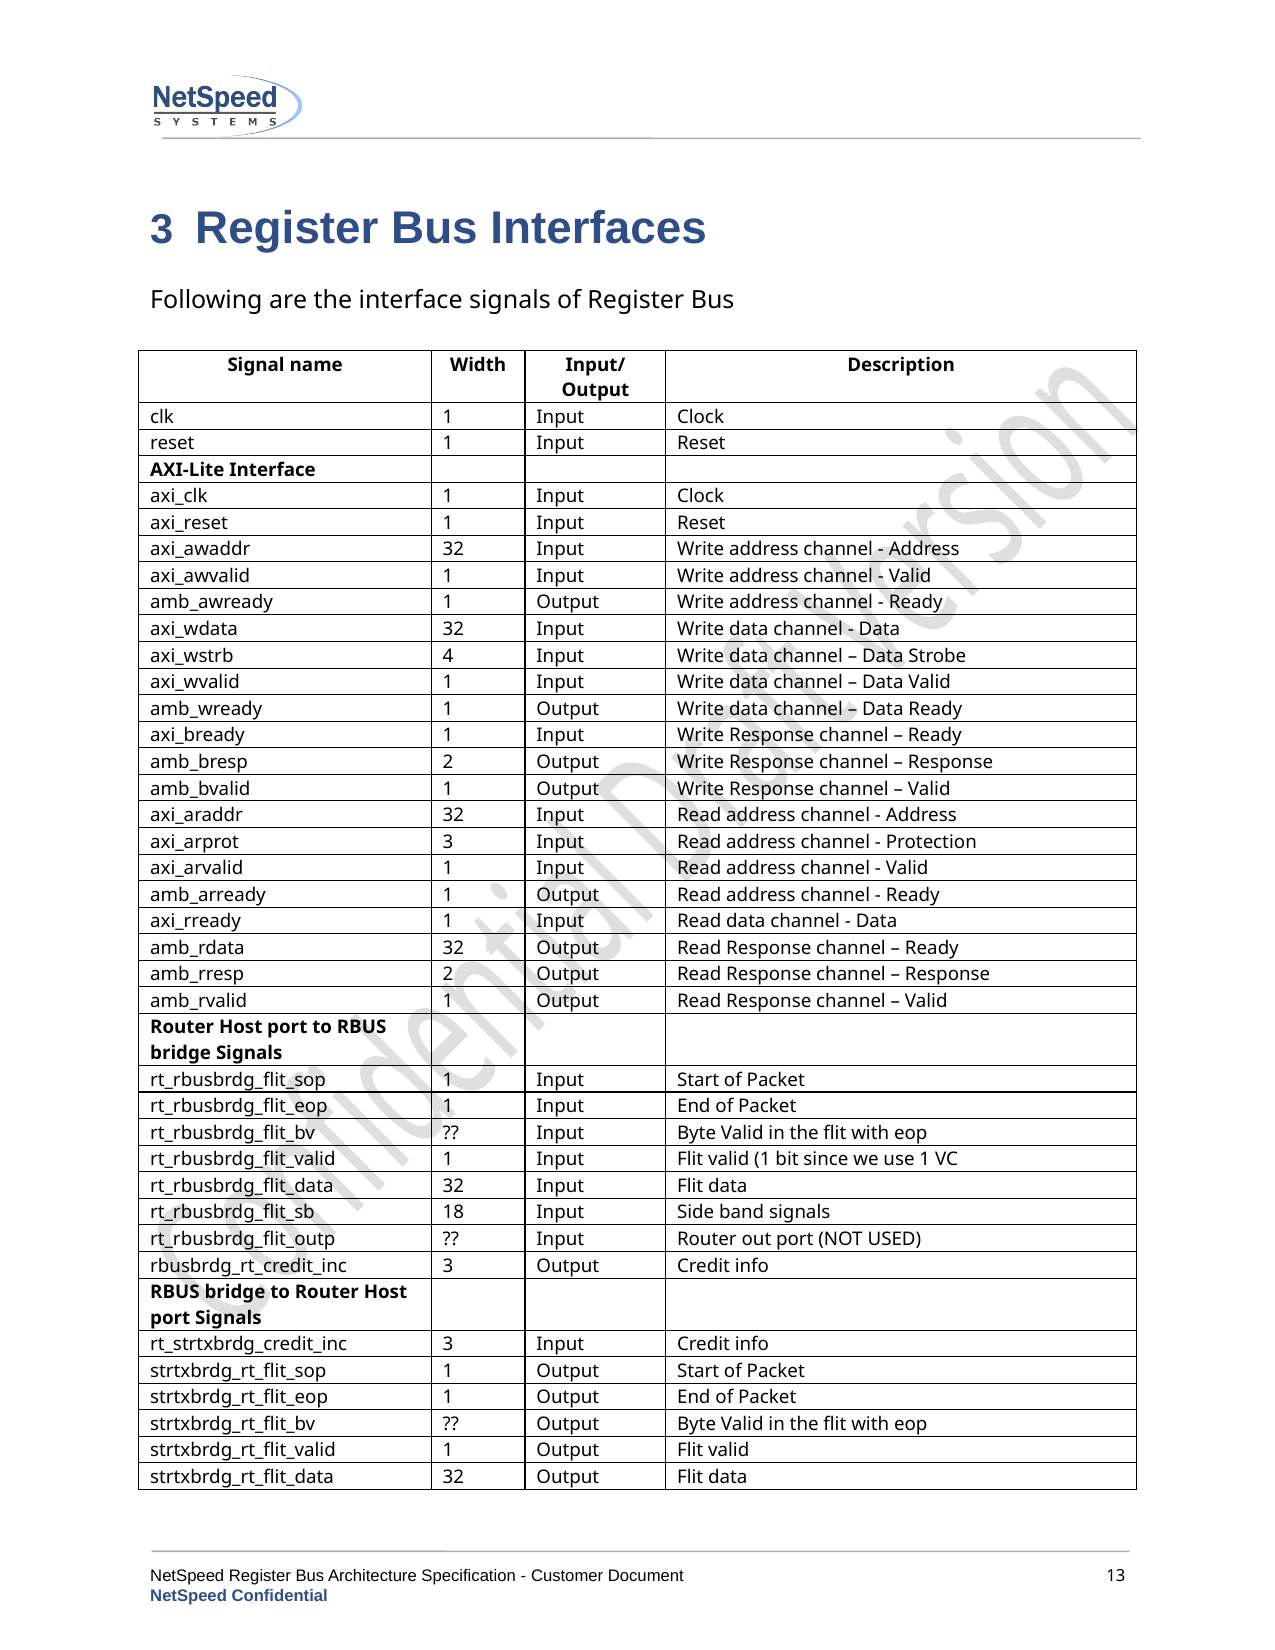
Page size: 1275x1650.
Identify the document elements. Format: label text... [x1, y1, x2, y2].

table_cell Write data channel – Data Strobe [666, 642, 1136, 667]
table_cell rt_rbusbrdg_flit_sop [139, 1066, 431, 1091]
table_cell 32 [432, 801, 524, 827]
table_cell axi_wstrb [139, 642, 431, 667]
table_cell Output [526, 881, 665, 907]
table_cell amb_bvalid [139, 775, 431, 800]
table_cell strtxbrdg_rt_flit_eop [139, 1384, 431, 1409]
table_cell Read Response channel – Valid [666, 987, 1136, 1013]
table_cell Write data channel – Data Valid [666, 669, 1136, 694]
table_cell 1 [432, 775, 524, 800]
table_cell Flit data [666, 1172, 1136, 1198]
table_cell axi_araddr [139, 801, 431, 827]
table_cell Input [526, 615, 665, 641]
table_cell Input [526, 483, 665, 508]
table_cell axi_arprot [139, 828, 431, 853]
table_cell [666, 1279, 1136, 1329]
table_cell Side band signals [666, 1199, 1136, 1224]
table_cell 4 [432, 642, 524, 667]
table_cell rt_rbusbrdg_flit_eop [139, 1093, 431, 1118]
table_cell axi_rready [139, 908, 431, 933]
table_cell Write Response channel – Valid [666, 775, 1136, 800]
table_cell strtxbrdg_rt_flit_bv [139, 1410, 431, 1436]
table_cell Start of Packet [666, 1066, 1136, 1091]
table_cell 1 [432, 562, 524, 588]
table_cell rt_rbusbrdg_flit_outp [139, 1225, 431, 1251]
table_cell Input [526, 1331, 665, 1356]
table_cell axi_clk [139, 483, 431, 508]
table_cell End of Packet [666, 1093, 1136, 1118]
table_cell strtxbrdg_rt_flit_sop [139, 1357, 431, 1383]
table_header Signal name [139, 351, 431, 402]
table_cell Start of Packet [666, 1357, 1136, 1383]
table_cell 1 [432, 1357, 524, 1383]
table_cell reset [139, 430, 431, 455]
table_cell axi_arvalid [139, 855, 431, 880]
table_cell [526, 1014, 665, 1065]
table_cell Read address channel - Protection [666, 828, 1136, 853]
table_cell amb_rdata [139, 934, 431, 960]
table_cell rt_rbusbrdg_flit_data [139, 1172, 431, 1198]
table_cell axi_reset [139, 509, 431, 535]
table_cell 1 [432, 509, 524, 535]
table_cell 1 [432, 483, 524, 508]
table_cell Reset [666, 509, 1136, 535]
table_cell 1 [432, 403, 524, 428]
table_cell AXI-Lite Interface [139, 456, 431, 482]
table_cell axi_wdata [139, 615, 431, 641]
picture [150, 75, 303, 137]
table_cell Read address channel - Address [666, 801, 1136, 827]
table_cell axi_bready [139, 722, 431, 747]
table_cell Write data channel – Data Ready [666, 695, 1136, 721]
table_cell Input [526, 801, 665, 827]
subtitle Register Bus Interfaces [150, 190, 1125, 257]
table_cell Output [526, 748, 665, 774]
table_cell rt_rbusbrdg_flit_sb [139, 1199, 431, 1224]
table_cell Output [526, 961, 665, 986]
table_cell 2 [432, 961, 524, 986]
table_cell 1 [432, 589, 524, 614]
table_cell Input [526, 1172, 665, 1198]
table_cell Input [526, 562, 665, 588]
table_cell 32 [432, 536, 524, 561]
table_cell 3 [432, 1252, 524, 1277]
table_cell amb_awready [139, 589, 431, 614]
table_cell 1 [432, 1066, 524, 1091]
table_cell [526, 456, 665, 482]
table_cell 1 [432, 1093, 524, 1118]
table_cell clk [139, 403, 431, 428]
table_cell amb_wready [139, 695, 431, 721]
table_cell Read data channel - Data [666, 908, 1136, 933]
table_cell Read address channel - Ready [666, 881, 1136, 907]
table_cell 2 [432, 748, 524, 774]
table_cell 32 [432, 1463, 524, 1489]
table_cell Output [526, 1357, 665, 1383]
table_cell 32 [432, 934, 524, 960]
text Following are the interface signals of Register Bus [150, 282, 1125, 316]
table_cell Flit valid [666, 1437, 1136, 1462]
table_cell amb_rvalid [139, 987, 431, 1013]
table_cell Write address channel - Ready [666, 589, 1136, 614]
table_cell strtxbrdg_rt_flit_valid [139, 1437, 431, 1462]
table_cell Output [526, 1437, 665, 1462]
table_cell amb_bresp [139, 748, 431, 774]
table_cell Output [526, 695, 665, 721]
table_cell Input [526, 509, 665, 535]
table_cell rt_strtxbrdg_credit_inc [139, 1331, 431, 1356]
table_cell Output [526, 589, 665, 614]
table_cell Output [526, 775, 665, 800]
table_cell axi_awvalid [139, 562, 431, 588]
table_cell [666, 456, 1136, 482]
table_cell 1 [432, 987, 524, 1013]
table_cell 1 [432, 908, 524, 933]
table_cell Clock [666, 403, 1136, 428]
table_cell Input [526, 1225, 665, 1251]
table_cell 1 [432, 1437, 524, 1462]
table_cell 32 [432, 615, 524, 641]
table_cell 3 [432, 1331, 524, 1356]
table_cell Router Host port to RBUS bridge Signals [139, 1014, 431, 1065]
table_cell Input [526, 722, 665, 747]
table_cell End of Packet [666, 1384, 1136, 1409]
table_cell Credit info [666, 1252, 1136, 1277]
table_cell 1 [432, 881, 524, 907]
table_cell Write address channel - Valid [666, 562, 1136, 588]
table_cell [432, 1279, 524, 1329]
table_cell rt_rbusbrdg_flit_valid [139, 1146, 431, 1171]
table_cell rt_rbusbrdg_flit_bv [139, 1119, 431, 1144]
table_cell Read Response channel – Response [666, 961, 1136, 986]
table_cell Input [526, 855, 665, 880]
table_cell axi_awaddr [139, 536, 431, 561]
table_cell Input [526, 1199, 665, 1224]
table_cell amb_arready [139, 881, 431, 907]
table_cell Output [526, 1252, 665, 1277]
table_cell Output [526, 1384, 665, 1409]
table_cell Reset [666, 430, 1136, 455]
table_cell Input [526, 430, 665, 455]
table_cell Output [526, 934, 665, 960]
table_cell Input [526, 1119, 665, 1144]
table_cell 1 [432, 1384, 524, 1409]
table_cell ?? [432, 1225, 524, 1251]
table_cell Input [526, 828, 665, 853]
table_cell Input [526, 1146, 665, 1171]
table_cell rbusbrdg_rt_credit_inc [139, 1252, 431, 1277]
table_cell 1 [432, 722, 524, 747]
table_cell [432, 456, 524, 482]
table_cell strtxbrdg_rt_flit_data [139, 1463, 431, 1489]
table_cell Output [526, 1463, 665, 1489]
table_cell Router out port (NOT USED) [666, 1225, 1136, 1251]
table_cell 1 [432, 669, 524, 694]
table_cell Read address channel - Valid [666, 855, 1136, 880]
table_cell 1 [432, 1146, 524, 1171]
table_header Width [432, 351, 524, 402]
table_cell Flit data [666, 1463, 1136, 1489]
table_cell Credit info [666, 1331, 1136, 1356]
table_cell 3 [432, 828, 524, 853]
table_cell Output [526, 987, 665, 1013]
table_cell Input [526, 669, 665, 694]
table_cell Output [526, 1410, 665, 1436]
table_cell Input [526, 536, 665, 561]
table_cell 32 [432, 1172, 524, 1198]
table_cell RBUS bridge to Router Host port Signals [139, 1279, 431, 1329]
table_cell 18 [432, 1199, 524, 1224]
table_cell axi_wvalid [139, 669, 431, 694]
table_cell ?? [432, 1410, 524, 1436]
table_header Description [666, 351, 1136, 402]
table_cell Input [526, 1066, 665, 1091]
table_cell Input [526, 642, 665, 667]
table_cell Input [526, 1093, 665, 1118]
table_cell amb_rresp [139, 961, 431, 986]
table_cell [432, 1014, 524, 1065]
table_header Input/ Output [526, 351, 665, 402]
table_cell Clock [666, 483, 1136, 508]
table_cell Write Response channel – Response [666, 748, 1136, 774]
table_cell Input [526, 908, 665, 933]
table_cell 1 [432, 430, 524, 455]
table_cell ?? [432, 1119, 524, 1144]
table_cell [666, 1014, 1136, 1065]
table_cell Flit valid (1 bit since we use 1 VC [666, 1146, 1136, 1171]
table_cell Byte Valid in the flit with eop [666, 1410, 1136, 1436]
table_cell 1 [432, 855, 524, 880]
table_cell Write data channel - Data [666, 615, 1136, 641]
table_cell Byte Valid in the flit with eop [666, 1119, 1136, 1144]
table_cell [526, 1279, 665, 1329]
table_cell 1 [432, 695, 524, 721]
table_cell Input [526, 403, 665, 428]
table_cell Write Response channel – Ready [666, 722, 1136, 747]
table_cell Read Response channel – Ready [666, 934, 1136, 960]
table_cell Write address channel - Address [666, 536, 1136, 561]
